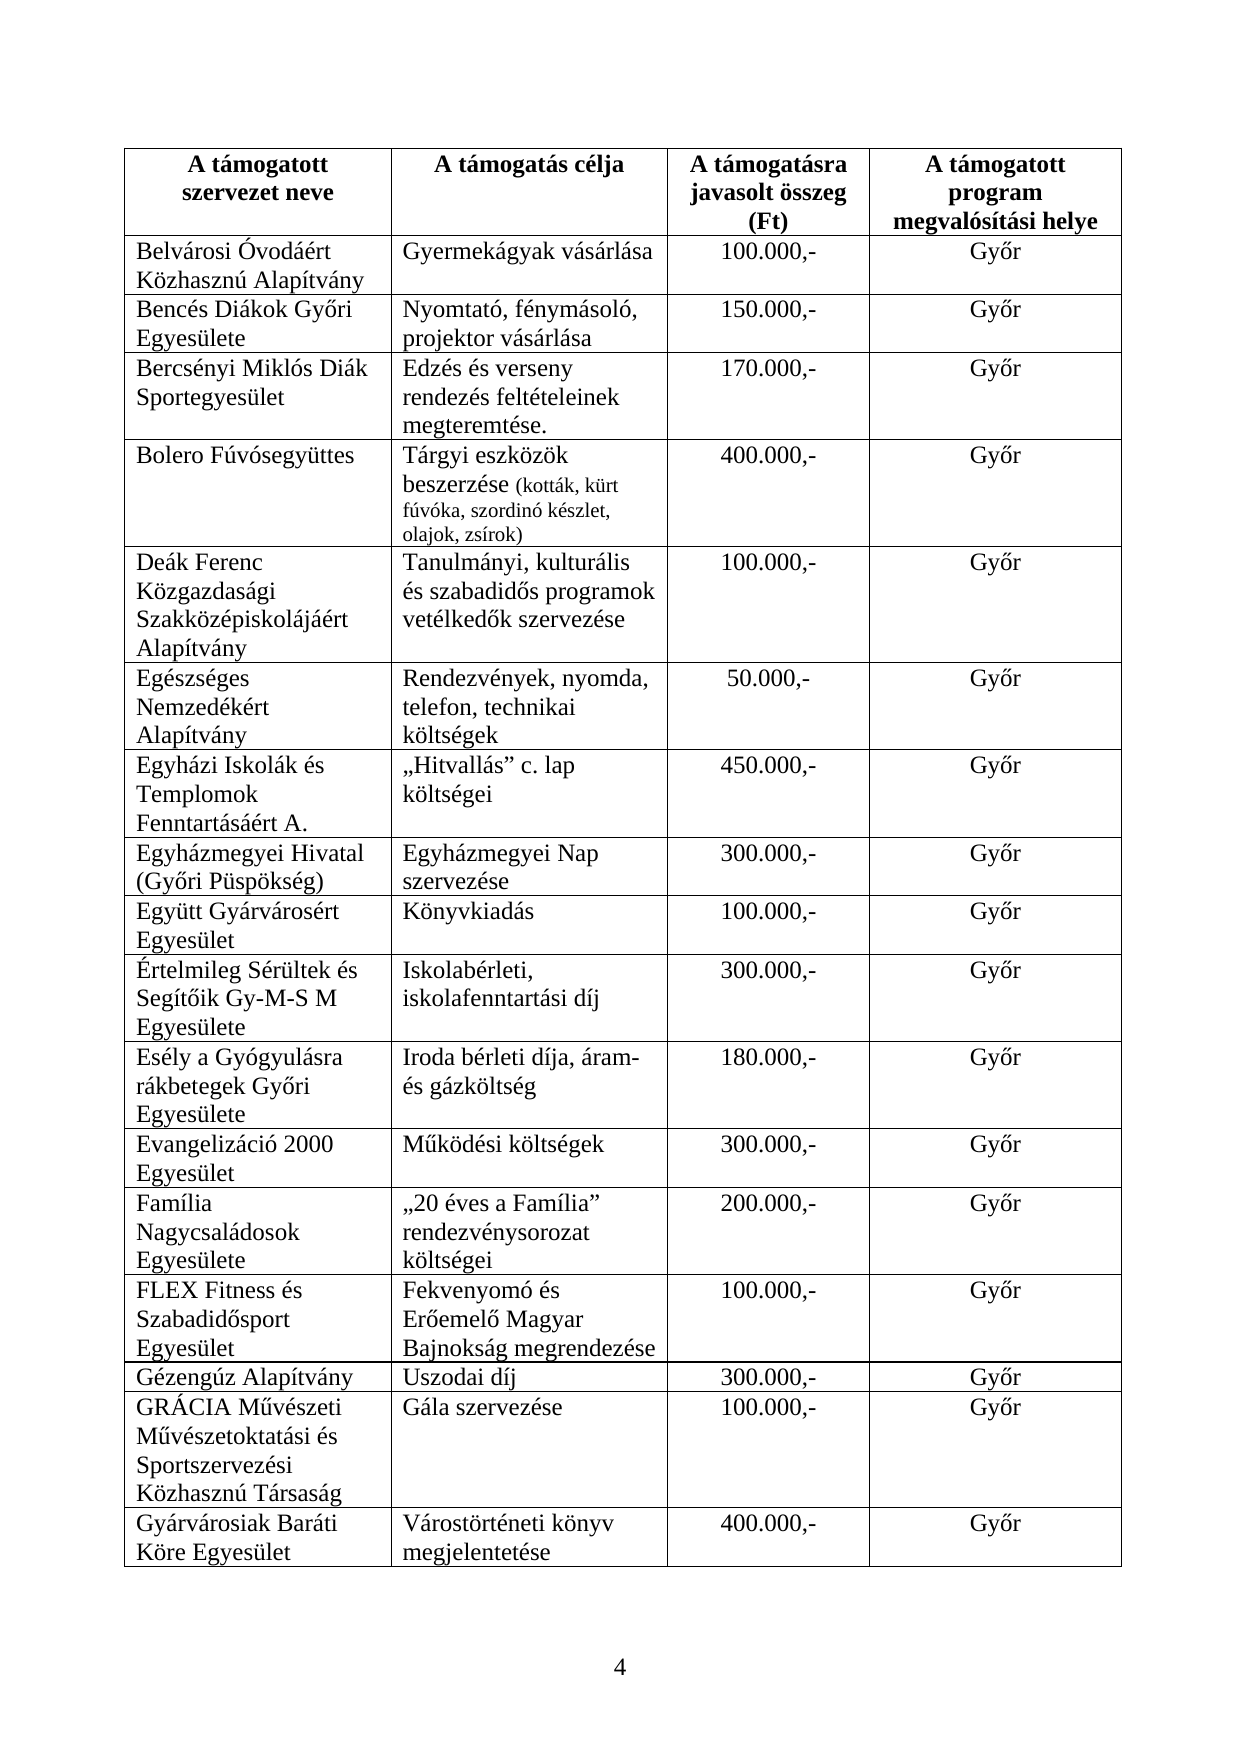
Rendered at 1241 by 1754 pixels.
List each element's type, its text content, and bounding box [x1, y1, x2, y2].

table_cell Győr [870, 236, 1121, 293]
table_cell 100.000,- [668, 236, 869, 293]
table_cell 150.000,- [668, 295, 869, 352]
table_cell Győr [870, 1129, 1121, 1187]
table_cell Egyházmegyei Hivatal (Győri Püspökség) [125, 838, 391, 895]
table_cell Fekvenyomó és Erőemelő Magyar Bajnokság megrendezése [392, 1275, 667, 1361]
table_cell 200.000,- [668, 1188, 869, 1274]
table_cell Győr [870, 1392, 1121, 1507]
table_header A támogatás célja [392, 149, 667, 235]
table_cell GRÁCIA Művészeti Művészetoktatási és Sportszervezési Közhasznú Társaság [125, 1392, 391, 1507]
table_cell 100.000,- [668, 547, 869, 662]
table_cell FLEX Fitness és Szabadidősport Egyesület [125, 1275, 391, 1361]
table_cell Edzés és verseny rendezés feltételeinek megteremtése. [392, 353, 667, 439]
table_cell Esély a Gyógyulásra rákbetegek Győri Egyesülete [125, 1042, 391, 1128]
table_cell Tanulmányi, kulturális és szabadidős programok vetélkedők szervezése [392, 547, 667, 662]
table_cell Egyházi Iskolák és Templomok Fenntartásáért A. [125, 750, 391, 837]
table_cell Bercsényi Miklós Diák Sportegyesület [125, 353, 391, 439]
table_cell Együtt Gyárvárosért Egyesület [125, 896, 391, 954]
table_cell Győr [870, 1042, 1121, 1128]
table_cell Iroda bérleti díja, áram- és gázköltség [392, 1042, 667, 1128]
table_cell Győr [870, 1363, 1121, 1391]
table_cell Könyvkiadás [392, 896, 667, 954]
table_cell Gyárvárosiak Baráti Köre Egyesület [125, 1508, 391, 1566]
table_cell Evangelizáció 2000 Egyesület [125, 1129, 391, 1187]
table_cell Győr [870, 750, 1121, 837]
table_cell Bencés Diákok Győri Egyesülete [125, 295, 391, 352]
table_cell 400.000,- [668, 440, 869, 546]
table_cell Győr [870, 1275, 1121, 1361]
table_cell 100.000,- [668, 896, 869, 954]
table_cell Rendezvények, nyomda, telefon, technikai költségek [392, 663, 667, 749]
table_cell 300.000,- [668, 1363, 869, 1391]
table_cell Győr [870, 955, 1121, 1041]
table_cell Működési költségek [392, 1129, 667, 1187]
table_cell 180.000,- [668, 1042, 869, 1128]
table_cell Győr [870, 440, 1121, 546]
table_cell „20 éves a Família” rendezvénysorozat költségei [392, 1188, 667, 1274]
table_cell Győr [870, 1508, 1121, 1566]
table_cell 50.000,- [668, 663, 869, 749]
table_cell Győr [870, 295, 1121, 352]
table_cell 300.000,- [668, 955, 869, 1041]
table_cell Győr [870, 353, 1121, 439]
table_cell Várostörténeti könyv megjelentetése [392, 1508, 667, 1566]
table_cell Győr [870, 838, 1121, 895]
table_cell Gála szervezése [392, 1392, 667, 1507]
table_cell Győr [870, 547, 1121, 662]
table_cell 400.000,- [668, 1508, 869, 1566]
table_cell „Hitvallás” c. lap költségei [392, 750, 667, 837]
table_header A támogatott szervezet neve [125, 149, 391, 235]
table_cell Tárgyi eszközök beszerzése (kották, kürt fúvóka, szordinó készlet, olajok, zsírok) [392, 440, 667, 546]
table_cell Bolero Fúvósegyüttes [125, 440, 391, 546]
table_cell 100.000,- [668, 1392, 869, 1507]
table_cell Gézengúz Alapítvány [125, 1363, 391, 1391]
table_cell Belvárosi Óvodáért Közhasznú Alapítvány [125, 236, 391, 293]
table_header A támogatásra javasolt összeg (Ft) [668, 149, 869, 235]
table_cell Família Nagycsaládosok Egyesülete [125, 1188, 391, 1274]
table_cell Egyházmegyei Nap szervezése [392, 838, 667, 895]
table_cell 100.000,- [668, 1275, 869, 1361]
table_cell 300.000,- [668, 838, 869, 895]
table_cell Nyomtató, fénymásoló, projektor vásárlása [392, 295, 667, 352]
table_cell Egészséges Nemzedékért Alapítvány [125, 663, 391, 749]
table_cell Deák Ferenc Közgazdasági Szakközépiskolájáért Alapítvány [125, 547, 391, 662]
table_cell Értelmileg Sérültek és Segítőik Gy-M-S M Egyesülete [125, 955, 391, 1041]
table_cell Győr [870, 896, 1121, 954]
table_cell 170.000,- [668, 353, 869, 439]
table_cell Győr [870, 1188, 1121, 1274]
table_cell Iskolabérleti, iskolafenntartási díj [392, 955, 667, 1041]
table_cell Győr [870, 663, 1121, 749]
table_cell Gyermekágyak vásárlása [392, 236, 667, 293]
table_cell 450.000,- [668, 750, 869, 837]
table_cell Uszodai díj [392, 1363, 667, 1391]
table_header A támogatott program megvalósítási helye [870, 149, 1121, 235]
table_cell 300.000,- [668, 1129, 869, 1187]
